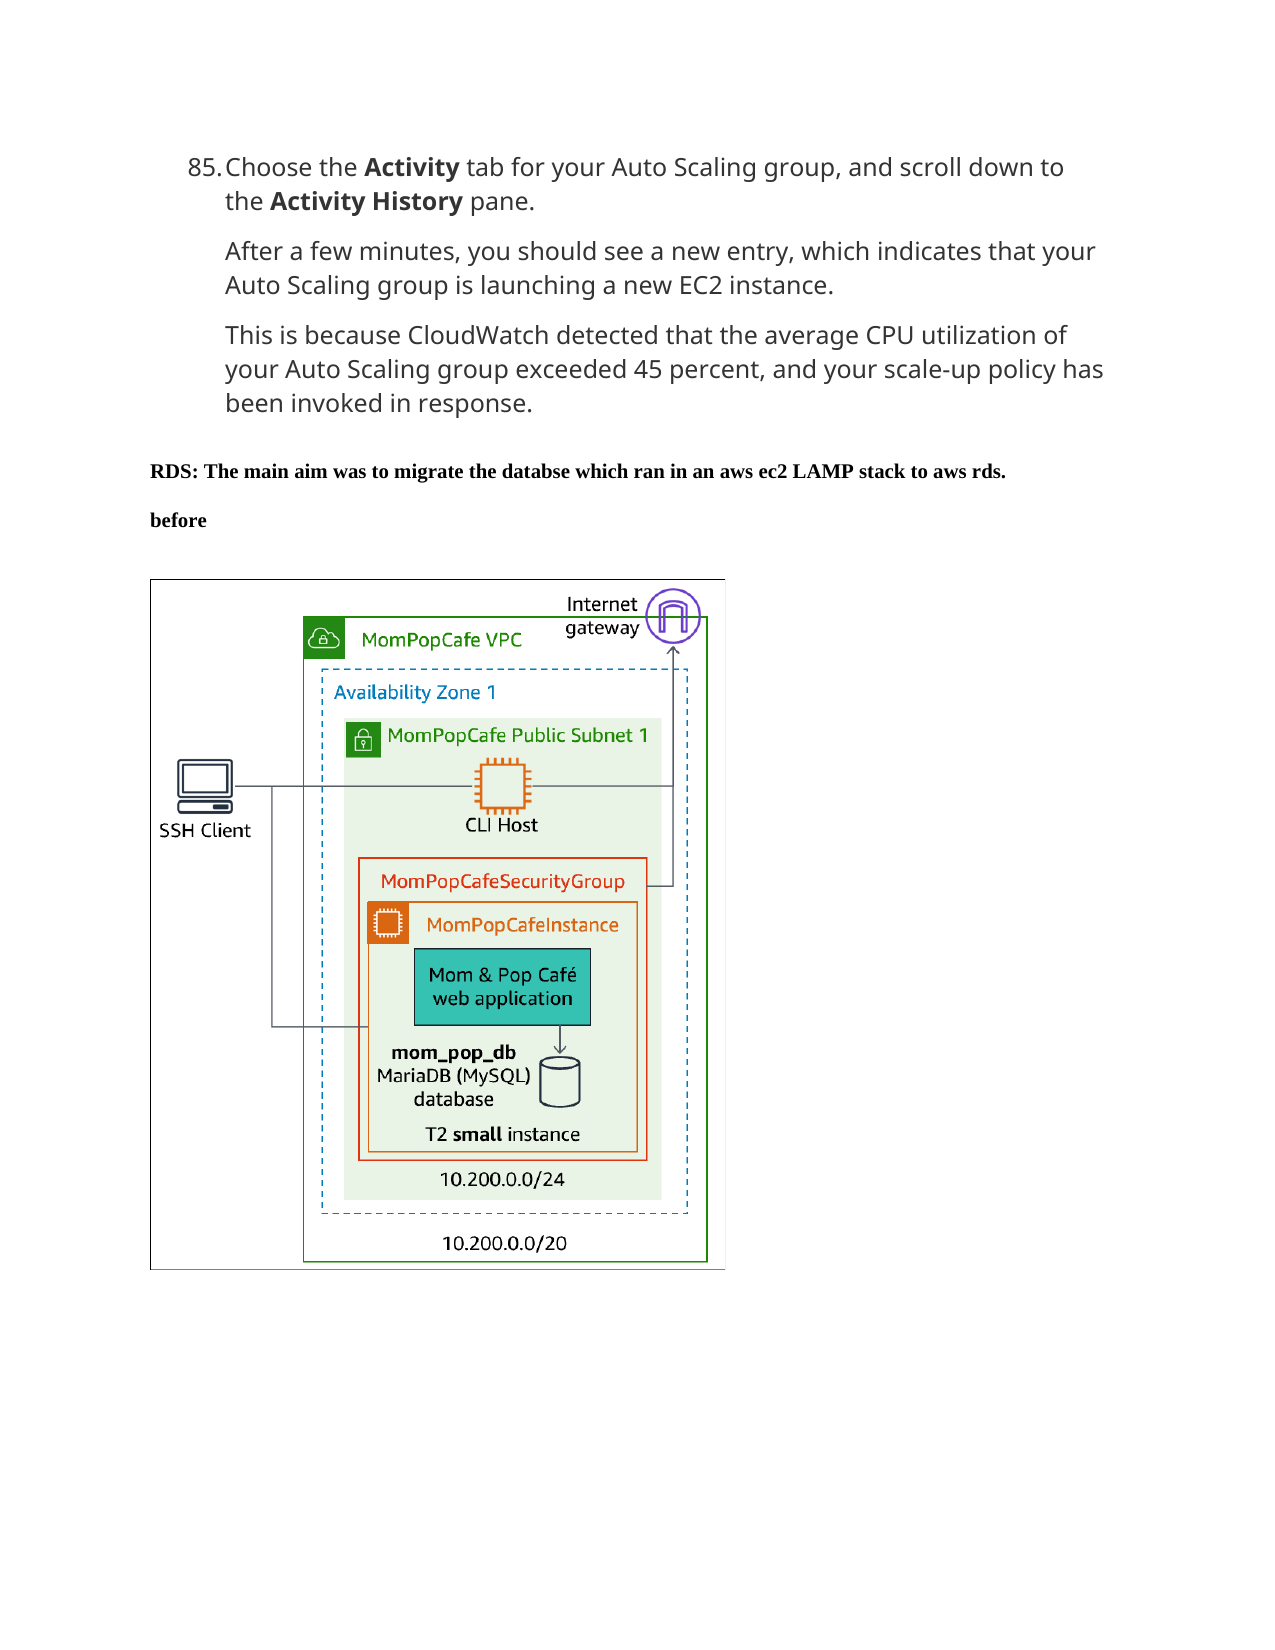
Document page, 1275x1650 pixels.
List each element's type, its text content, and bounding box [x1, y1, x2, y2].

text This is because CloudWatch detected that the average CPU utilization of your Auto Scaling group exceeded 45 percent, and your scale-up policy has been invoked in response. [225, 317, 1125, 420]
list Choose the Activity tab for your Auto Scaling group, and scroll down to the Activity History pane. [187, 150, 1125, 218]
text RDS: The main aim was to migrate the databse which ran in an aws ec2 LAMP stack to aws rds. [150, 459, 1125, 483]
text After a few minutes, you should see a new entry, which indicates that your Auto Scaling group is launching a new EC2 instance. [225, 234, 1125, 302]
picture [150, 579, 725, 1270]
text before [150, 507, 1125, 532]
